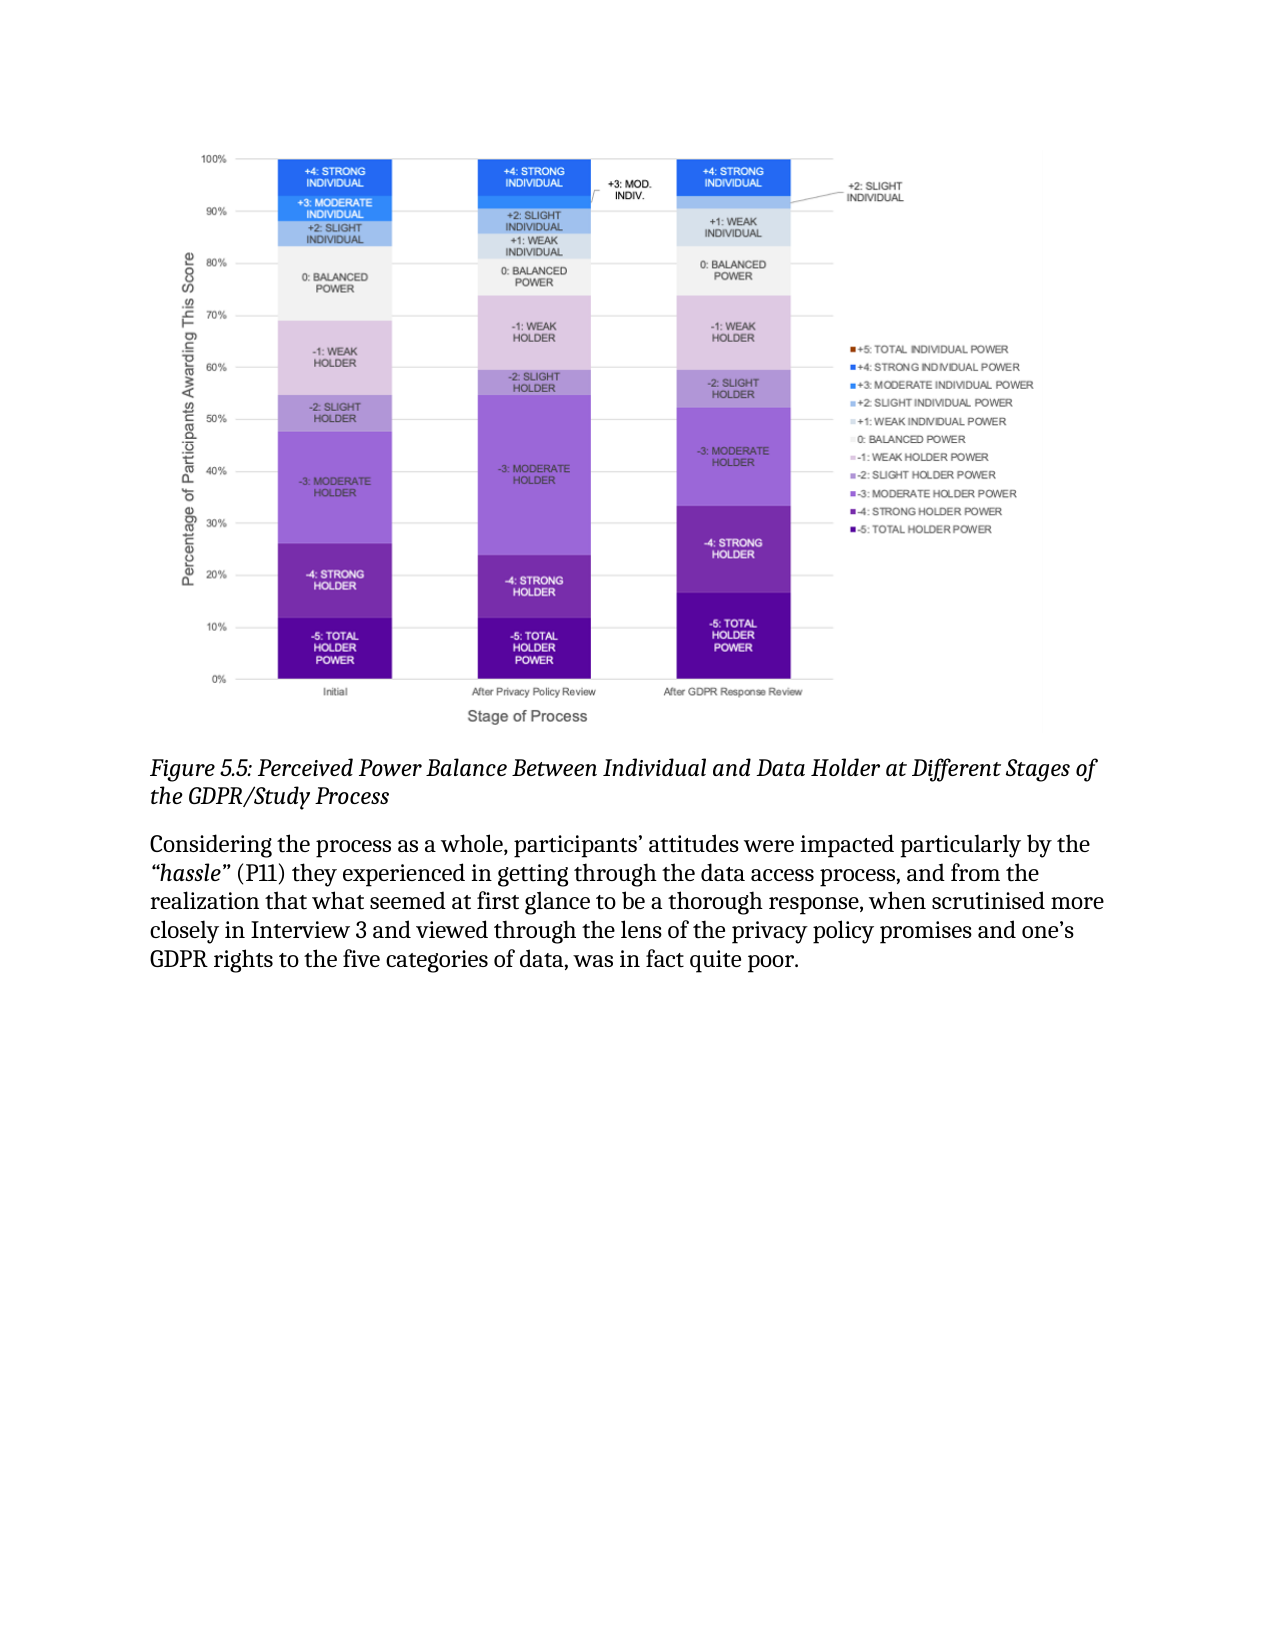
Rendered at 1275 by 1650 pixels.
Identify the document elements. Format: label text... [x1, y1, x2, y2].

text Figure 5.5: Perceived Power Balance Between Individual and Data Holder at Different Stages of the GDPR/Study Process [150, 753, 1125, 811]
picture [168, 150, 1044, 733]
text Considering the process as a whole, participants’ attitudes were impacted particularly by the “hassle” (P11) they experienced in getting through the data access process, and from the realization that what seemed at first glance to be a thorough response, when scrutinised more closely in Interview 3 and viewed through the lens of the privacy policy promises and one’s GDPR rights to the five categories of data, was in fact quite poor. [150, 830, 1125, 973]
